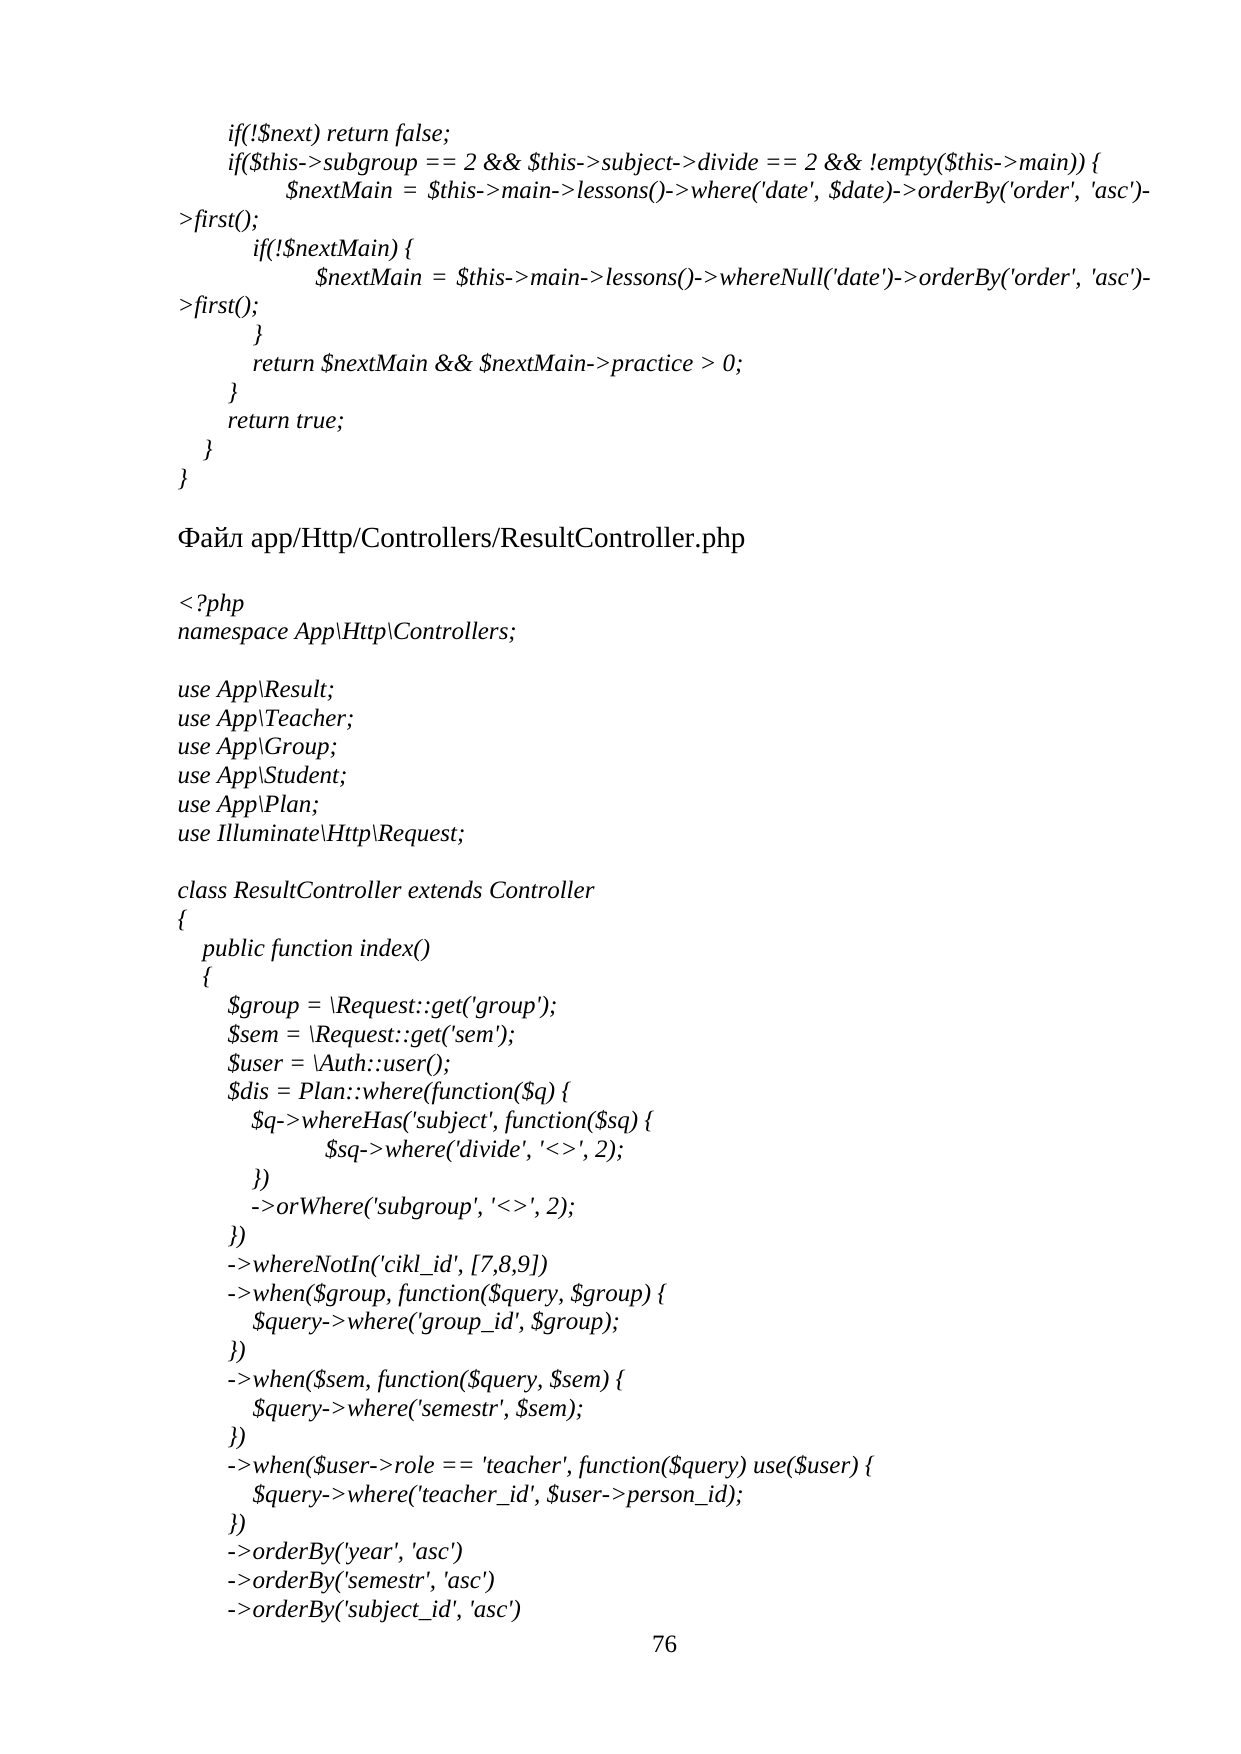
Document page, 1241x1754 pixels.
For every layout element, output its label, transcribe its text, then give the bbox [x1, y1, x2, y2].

text $group = \Request::get('group'); [177, 990, 1152, 1019]
text } [177, 463, 1152, 492]
text }) [177, 1335, 1152, 1364]
text public function index() [177, 933, 1152, 961]
text $query->where('semestr', $sem); [177, 1393, 1152, 1421]
text }) [177, 1220, 1152, 1249]
text ->orderBy('subject_id', 'asc') [177, 1594, 1152, 1623]
text $dis = Plan::where(function($q) { [177, 1076, 1152, 1105]
text $query->where('group_id', $group); [177, 1306, 1152, 1335]
text <?php [177, 588, 1152, 616]
text use App\Plan; [177, 789, 1152, 818]
text use App\Teacher; [177, 703, 1152, 731]
text namespace App\Http\Controllers; [177, 616, 1152, 645]
text { [177, 961, 1152, 990]
text return true; [177, 406, 1152, 434]
text $nextMain = $this->main->lessons()->where('date', $date)->orderBy('order', 'asc')->first(); [177, 176, 1152, 233]
text } [177, 434, 1152, 463]
text return $nextMain && $nextMain->practice > 0; [177, 348, 1152, 377]
text if(!$next) return false; [177, 118, 1152, 147]
text }) [177, 1421, 1152, 1450]
text if(!$nextMain) { [177, 233, 1152, 262]
text ->whereNotIn('cikl_id', [7,8,9]) [177, 1249, 1152, 1278]
text $q->whereHas('subject', function($sq) { [177, 1105, 1152, 1134]
text $nextMain = $this->main->lessons()->whereNull('date')->orderBy('order', 'asc')->first(); [177, 262, 1152, 319]
text use App\Student; [177, 760, 1152, 789]
text Файл app/Http/Controllers/ResultController.php [177, 521, 1152, 554]
text use Illuminate\Http\Request; [177, 818, 1152, 846]
text $sem = \Request::get('sem'); [177, 1019, 1152, 1048]
text use App\Result; [177, 674, 1152, 703]
text }) [177, 1163, 1152, 1191]
text { [177, 904, 1152, 933]
text if($this->subgroup == 2 && $this->subject->divide == 2 && !empty($this->main)) { [177, 147, 1152, 176]
text ->orderBy('semestr', 'asc') [177, 1565, 1152, 1594]
text ->when($sem, function($query, $sem) { [177, 1364, 1152, 1393]
text ->when($group, function($query, $group) { [177, 1278, 1152, 1306]
text ->orderBy('year', 'asc') [177, 1536, 1152, 1565]
text use App\Group; [177, 731, 1152, 760]
text $query->where('teacher_id', $user->person_id); [177, 1479, 1152, 1508]
text } [177, 377, 1152, 406]
text }) [177, 1508, 1152, 1536]
text } [177, 319, 1152, 348]
text ->when($user->role == 'teacher', function($query) use($user) { [177, 1450, 1152, 1479]
text class ResultController extends Controller [177, 875, 1152, 904]
text ->orWhere('subgroup', '<>', 2); [177, 1191, 1152, 1220]
text $sq->where('divide', '<>', 2); [177, 1134, 1152, 1163]
text $user = \Auth::user(); [177, 1048, 1152, 1076]
